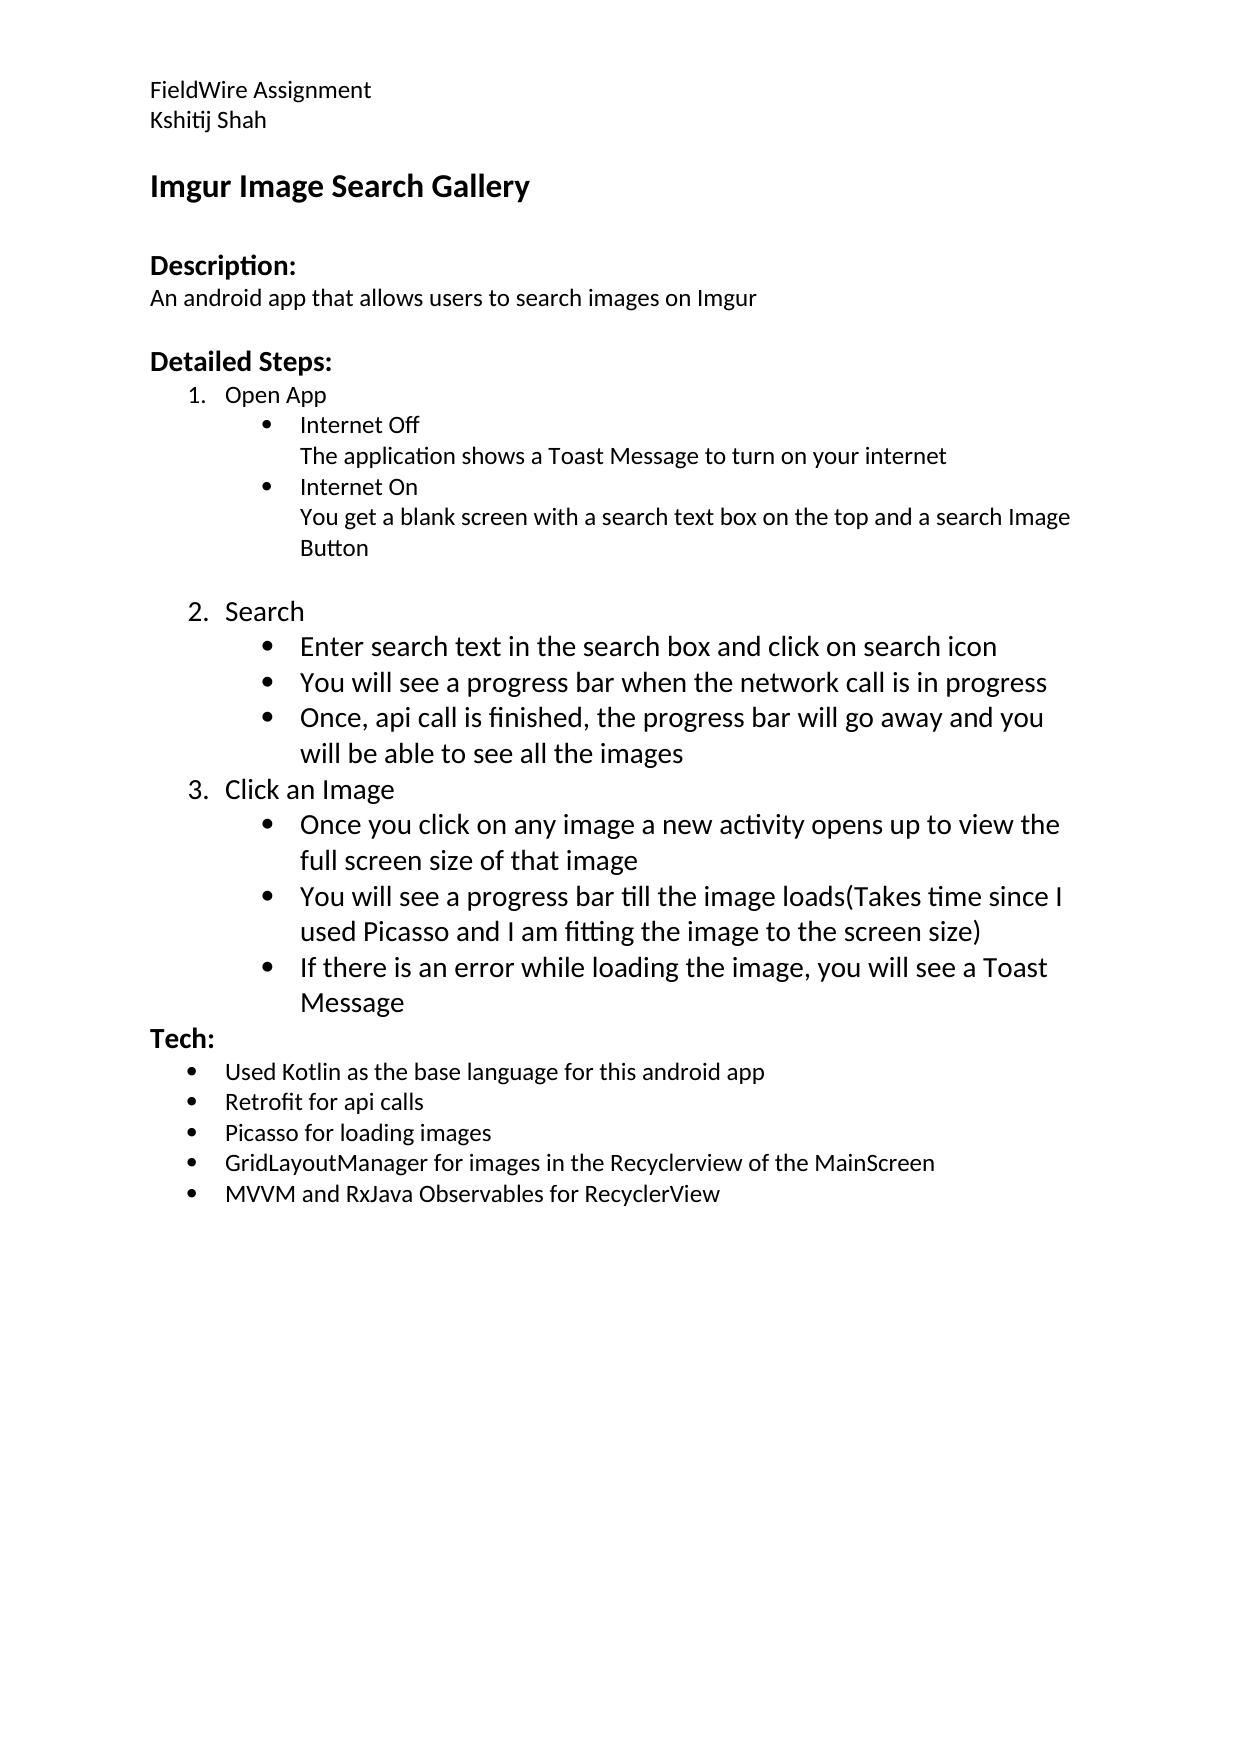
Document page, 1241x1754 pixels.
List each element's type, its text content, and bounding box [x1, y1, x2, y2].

list Enter search text in the search box and click on search icon [262, 628, 1090, 664]
text Detailed Steps: [150, 343, 1090, 379]
list Retrofit for api calls [187, 1086, 1090, 1117]
list You will see a progress bar when the network call is in progress [262, 664, 1090, 699]
list You will see a progress bar till the image loads(Takes time since I used Picasso and I am fitting the image to the screen size) [262, 878, 1090, 949]
text An android app that allows users to search images on Imgur [150, 282, 1090, 313]
list If there is an error while loading the image, you will see a Toast Message [262, 949, 1090, 1020]
list Used Kotlin as the base language for this android app [187, 1056, 1090, 1086]
text The application shows a Toast Message to turn on your internet [225, 440, 1090, 471]
text You get a blank screen with a search text box on the top and a search Image Button [300, 501, 1090, 562]
list Click an Image [187, 771, 1090, 806]
text Tech: [150, 1020, 1090, 1056]
list MVVM and RxJava Observables for RecyclerView [187, 1178, 1090, 1208]
list Picasso for loading images [187, 1117, 1090, 1147]
list Once, api call is finished, the progress bar will go away and you will be able to see all the images [262, 699, 1090, 771]
list Internet Off [262, 409, 1090, 440]
list Once you click on any image a new activity opens up to view the full screen size of that image [262, 806, 1090, 878]
list Internet On [262, 471, 1090, 501]
text Description: [150, 247, 1090, 282]
text Imgur Image Search Gallery [150, 165, 1090, 206]
list Search [187, 593, 1090, 628]
list GridLayoutManager for images in the Recyclerview of the MainScreen [187, 1147, 1090, 1178]
list Open App [187, 379, 1090, 409]
